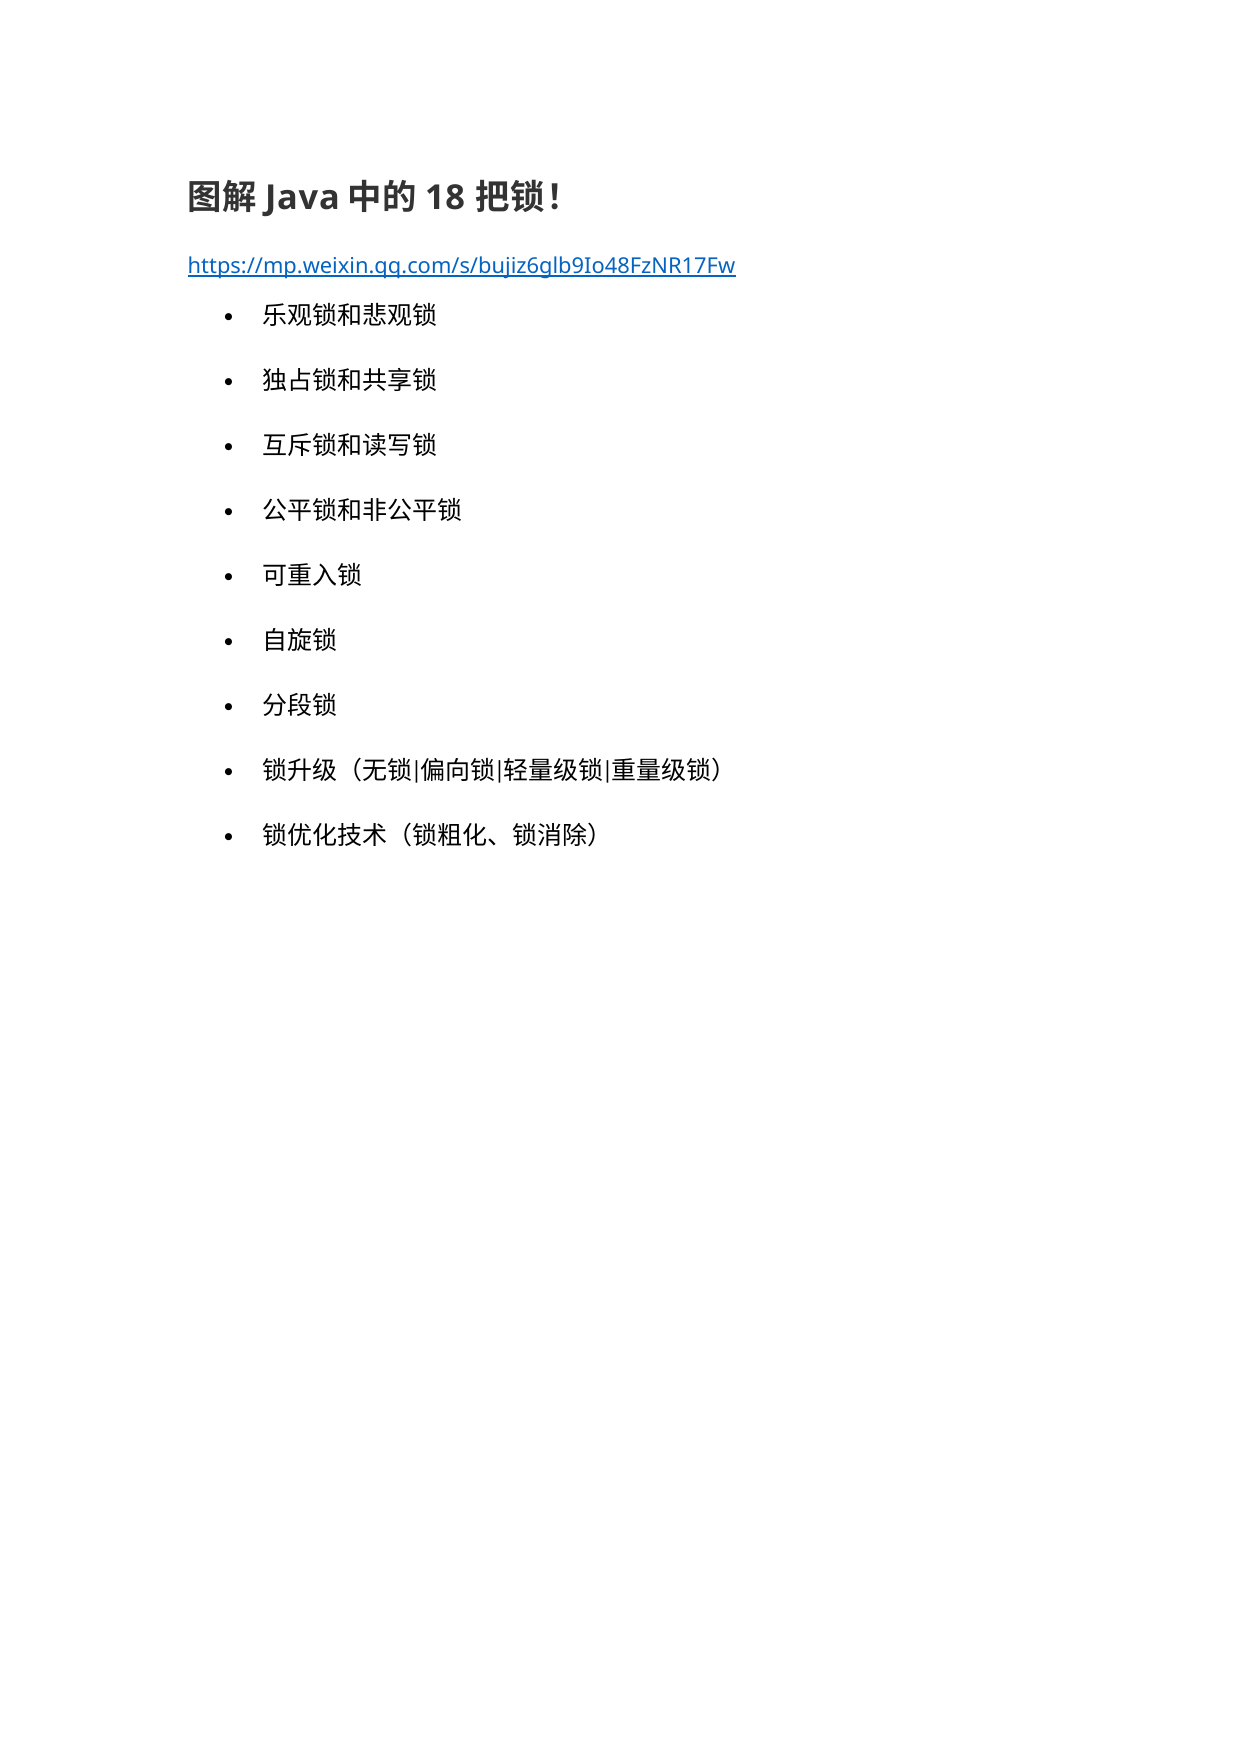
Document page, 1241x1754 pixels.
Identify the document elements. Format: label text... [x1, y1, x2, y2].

list 独占锁和共享锁 [225, 346, 1053, 411]
list 互斥锁和读写锁 [225, 411, 1053, 476]
text 图解Java中的18 把锁！ [187, 162, 1053, 227]
list 可重入锁 [225, 541, 1053, 606]
list 自旋锁 [225, 606, 1053, 671]
list 公平锁和非公平锁 [225, 476, 1053, 541]
text https://mp.weixin.qq.com/s/bujiz6glb9Io48FzNR17Fw [187, 249, 1053, 281]
list 锁优化技术（锁粗化、锁消除） [225, 801, 1053, 866]
list 锁升级（无锁|偏向锁|轻量级锁|重量级锁） [225, 736, 1053, 801]
list 乐观锁和悲观锁 [225, 281, 1053, 346]
list 分段锁 [225, 671, 1053, 736]
